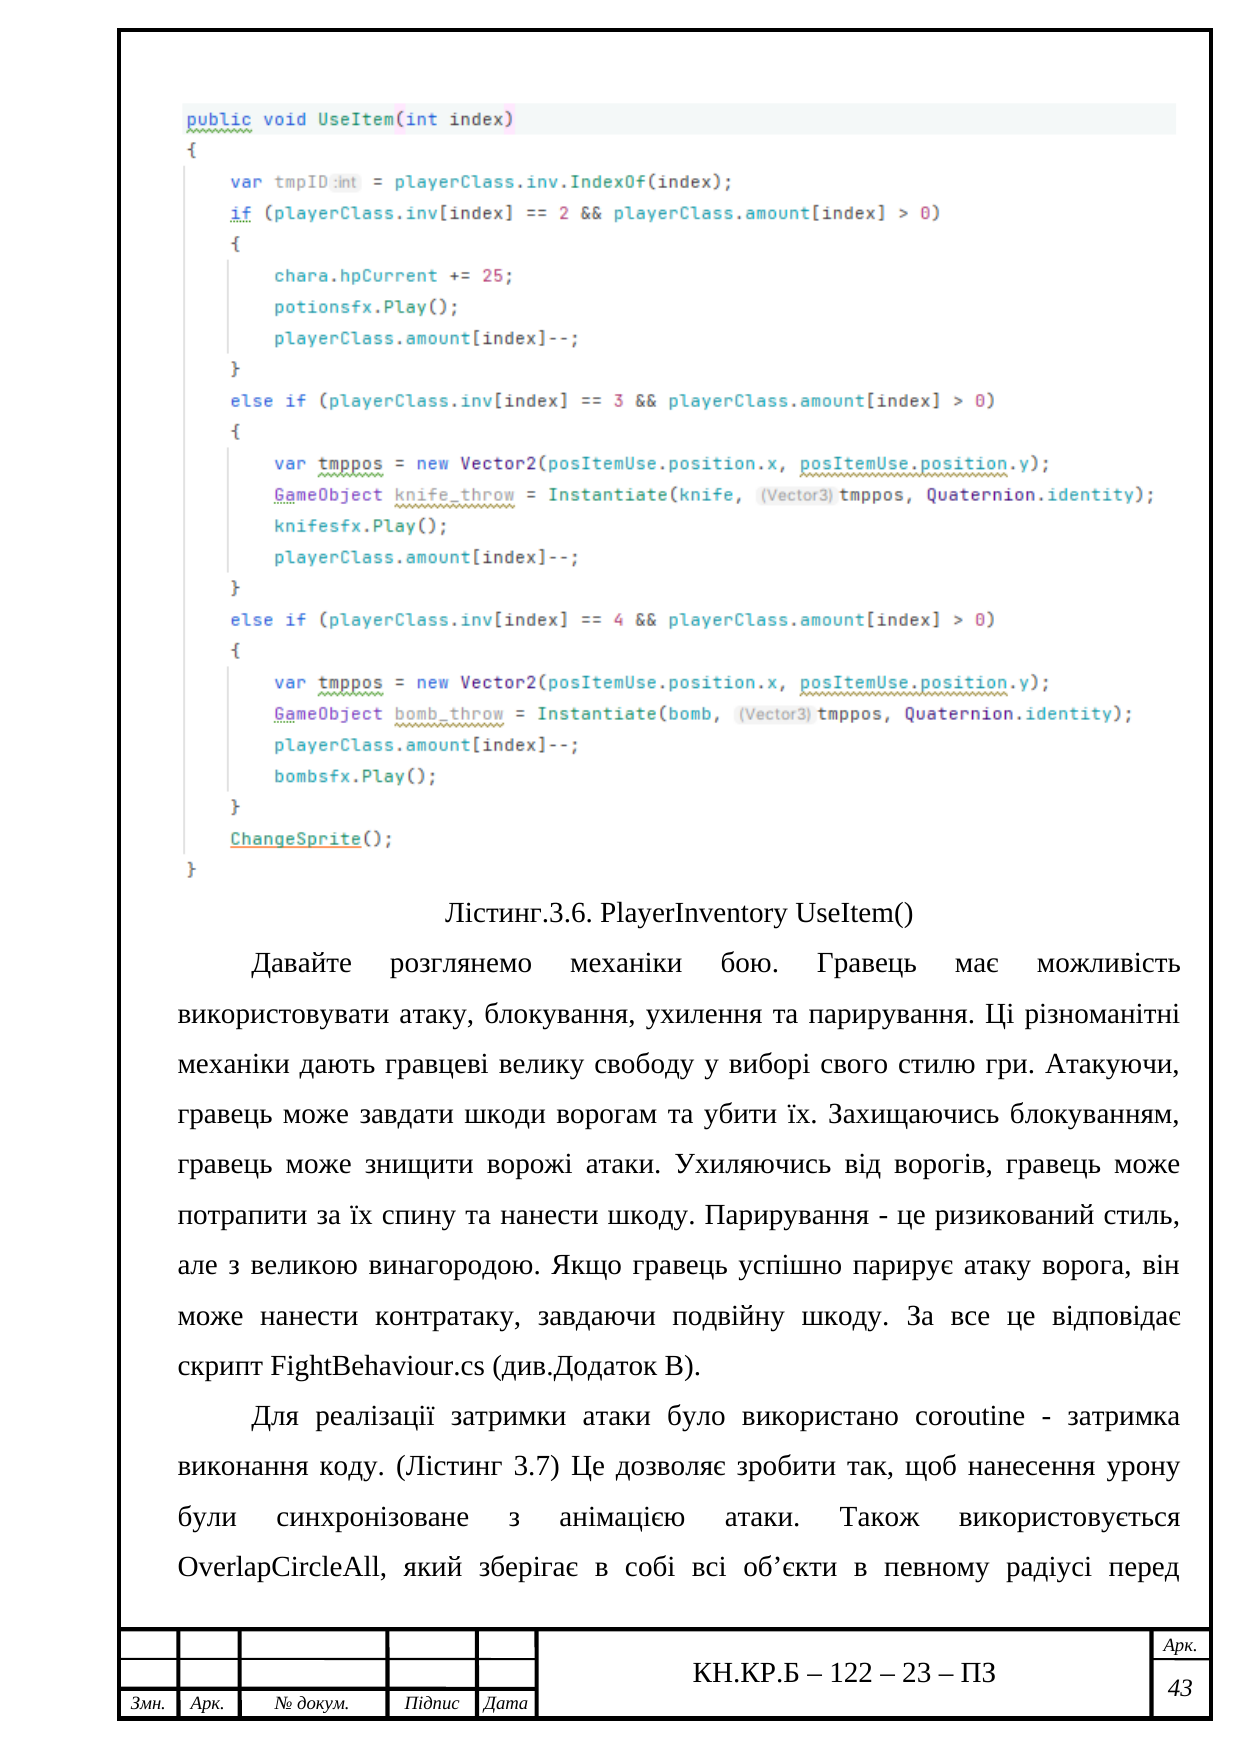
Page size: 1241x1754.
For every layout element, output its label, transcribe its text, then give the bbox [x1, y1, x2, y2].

picture [182, 102, 1177, 881]
text Давайте розглянемо механіки бою. Гравець має можливість використовувати атаку, блокування, ухилення та парирування. Ці різноманітні механіки дають гравцеві велику свободу у виборі свого стилю гри. Атакуючи, гравець може завдати шкоди ворогам та убити їх. Захищаючись блокуванням, гравець може знищити ворожі атаки. Ухиляючись від ворогів, гравець може потрапити за їх спину та нанести шкоду. Парирування - це ризикований стиль, але з великою винагородою. Якщо гравець успішно парирує атаку ворога, він може нанести контратаку, завдаючи подвійну шкоду. За все це відповідає скрипт FightBehaviour.cs (див.Додаток В). [177, 945, 1181, 1381]
text Лістинг.3.6. PlayerInventory UseItem() [177, 895, 1181, 929]
